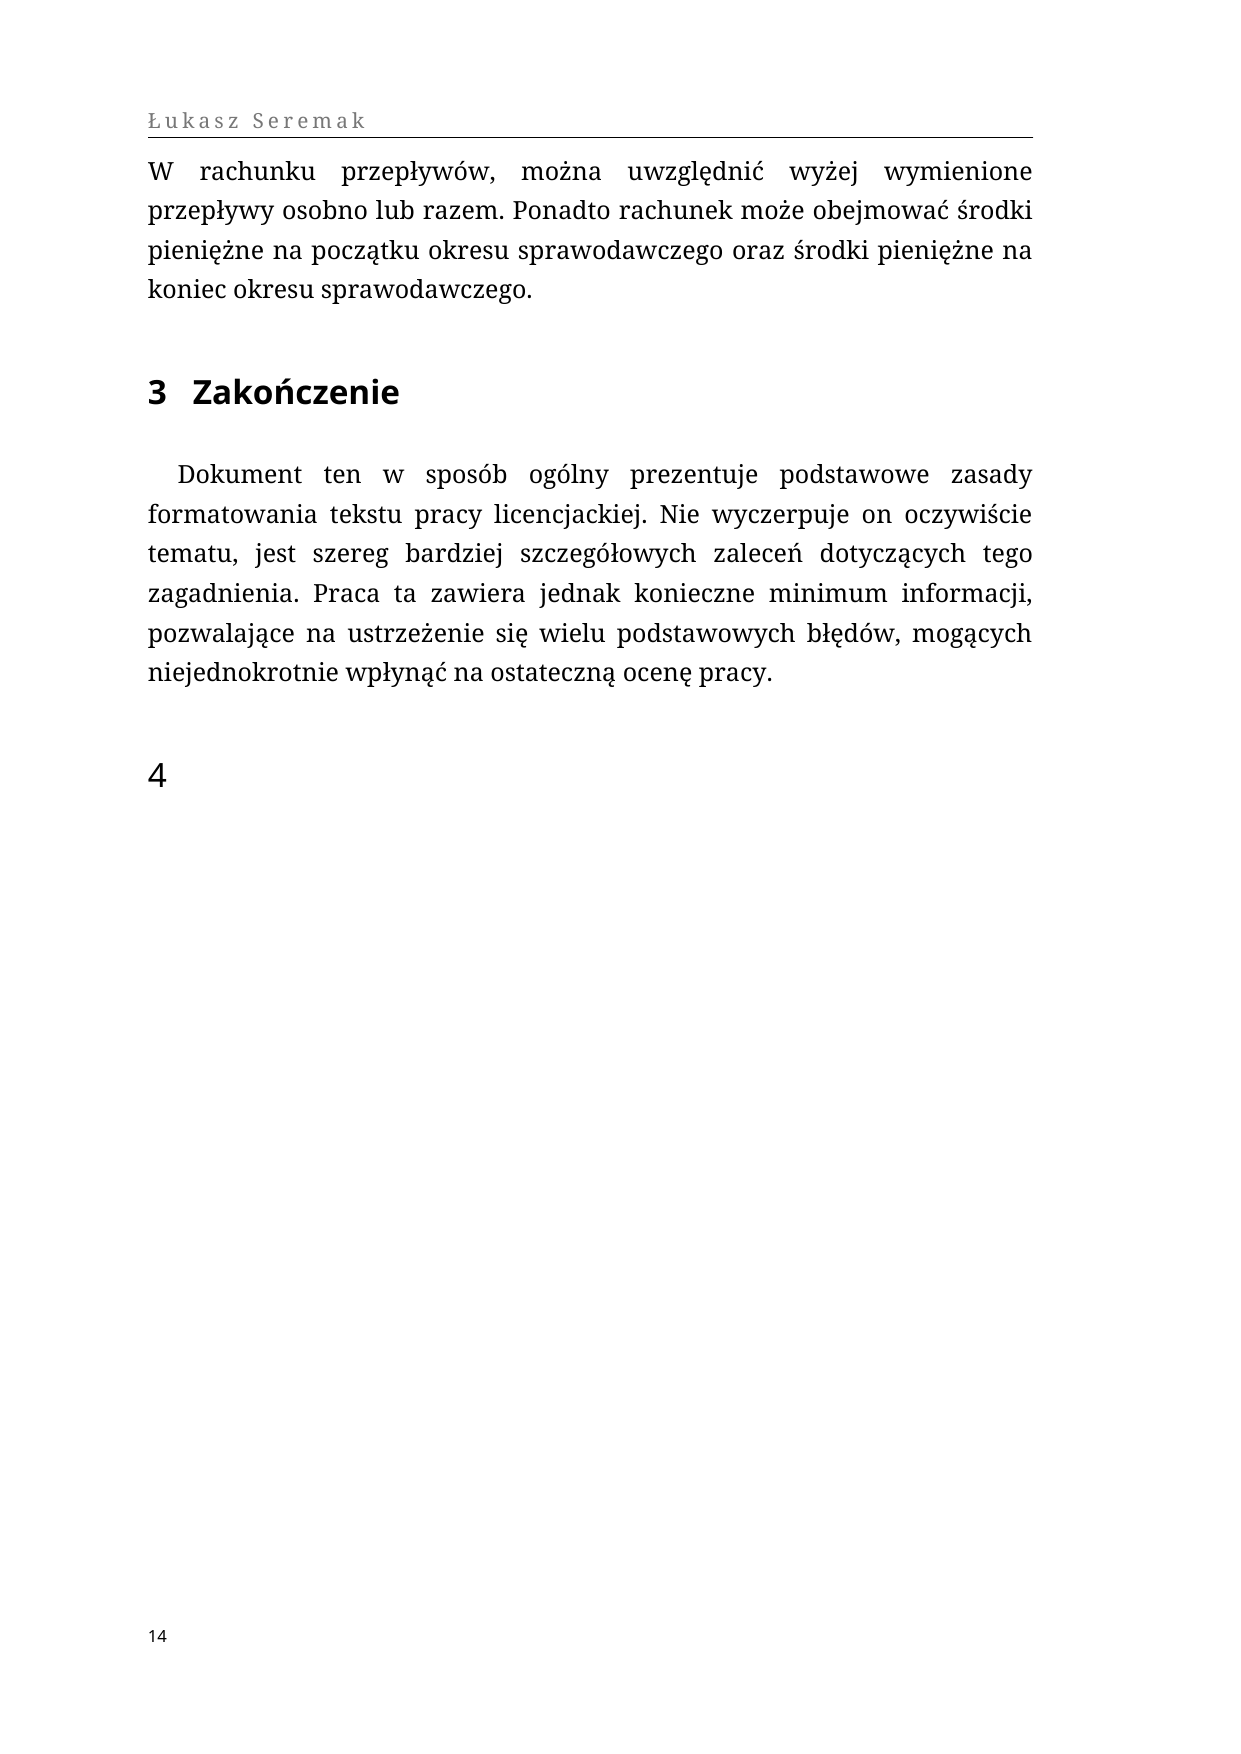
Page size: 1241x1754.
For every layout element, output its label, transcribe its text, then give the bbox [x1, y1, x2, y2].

subtitle Zakończenie [148, 368, 1033, 414]
text Dokument ten w sposób ogólny prezentuje podstawowe zasady formatowania tekstu pracy licencjackiej. Nie wyczerpuje on oczywiście tematu, jest szereg bardziej szczegółowych zaleceń dotyczących tego zagadnienia. Praca ta zawiera jednak konieczne minimum informacji, pozwalające na ustrzeżenie się wielu podstawowych błędów, mogących niejednokrotnie wpłynąć na ostateczną ocenę pracy. [148, 451, 1033, 689]
text W rachunku przepływów, można uwzględnić wyżej wymienione przepływy osobno lub razem. Ponadto rachunek może obejmować środki pieniężne na początku okresu sprawodawczego oraz środki pieniężne na koniec okresu sprawodawczego. [148, 148, 1033, 306]
